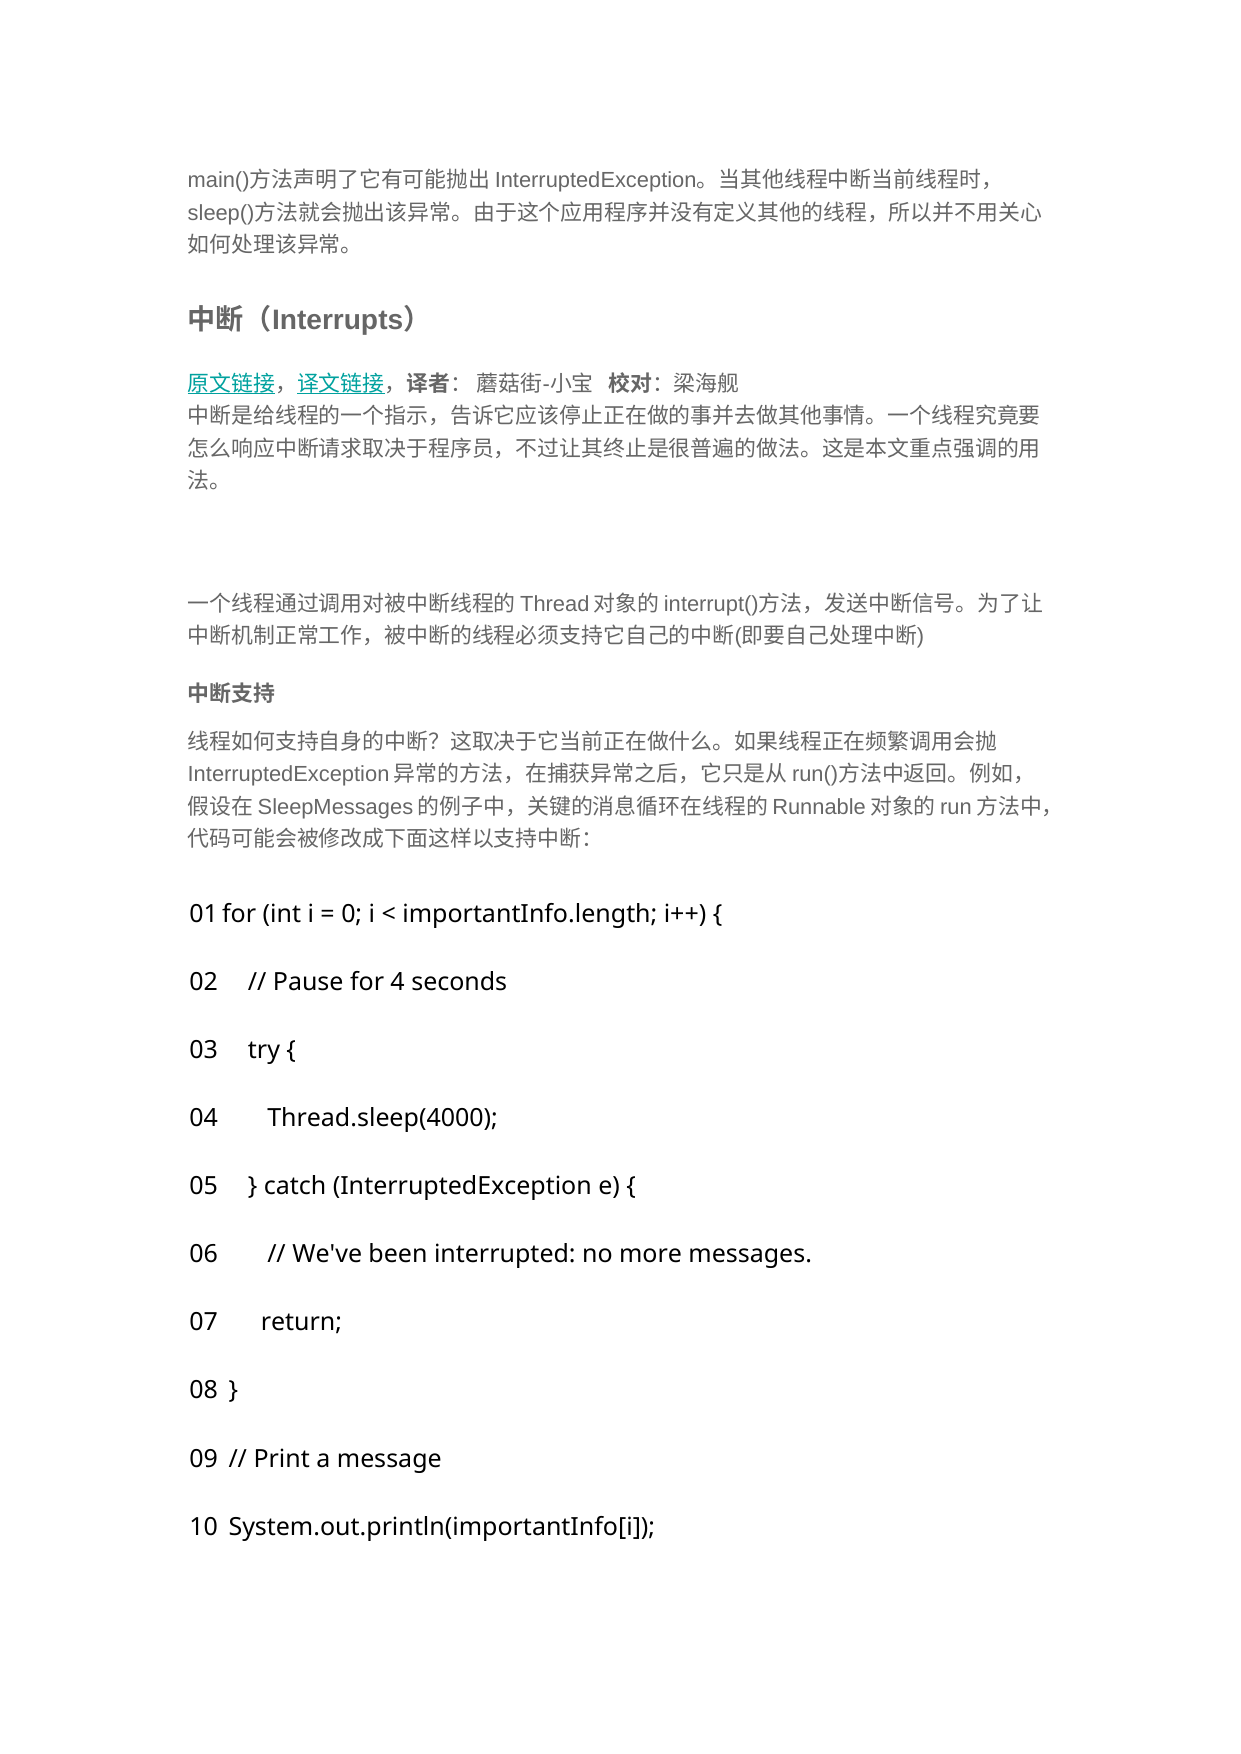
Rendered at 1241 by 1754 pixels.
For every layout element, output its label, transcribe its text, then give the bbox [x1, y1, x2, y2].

table_cell 06 [188, 1219, 220, 1287]
table_cell 04 [188, 1083, 220, 1151]
table_header try { [220, 1015, 636, 1083]
table_header } catch (InterruptedException e) { [220, 1151, 948, 1219]
table_header // Print a message [220, 1423, 711, 1491]
text 原文链接，译文链接，译者： 蘑菇街-小宝 校对：梁海舰 中断是给线程的一个指示，告诉它应该停止正在做的事并去做其他事情。一个线程究竟要怎么响应中断请求取决于程序员，不过让其终止是很普遍的做法。这是本文重点强调的用法。 [187, 365, 1053, 560]
text main()方法声明了它有可能抛出InterruptedException。当其他线程中断当前线程时，sleep()方法就会抛出该异常。由于这个应用程序并没有定义其他的线程，所以并不用关心如何处理该异常。 [187, 162, 1053, 259]
table_cell System.out.println(importantInfo[i]); [220, 1491, 716, 1559]
text 线程如何支持自身的中断？这取决于它当前正在做什么。如果线程正在频繁调用会抛InterruptedException异常的方法，在捕获异常之后，它只是从run()方法中返回。例如，假设在SleepMessages的例子中，关键的消息循环在线程的Runnable对象的run方法中，代码可能会被修改成下面这样以支持中断： [187, 723, 1053, 853]
table_cell } [220, 1355, 461, 1423]
table_header return; [220, 1287, 466, 1355]
table_header 05 [188, 1151, 220, 1219]
table_cell 02 [188, 946, 220, 1014]
text 中断支持 [187, 675, 1053, 708]
table_header 01 [188, 878, 220, 946]
table_header 07 [188, 1287, 220, 1355]
table_header 09 [188, 1423, 220, 1491]
table_cell 10 [188, 1491, 220, 1559]
table_cell 08 [188, 1355, 220, 1423]
table_header for (int i = 0; i < importantInfo.length; i++) { [220, 878, 866, 946]
table_header 03 [188, 1015, 220, 1083]
table_cell // We've been interrupted: no more messages. [220, 1219, 953, 1287]
text 中断（Interrupts） [187, 284, 1053, 349]
text 一个线程通过调用对被中断线程的Thread对象的interrupt()方法，发送中断信号。为了让中断机制正常工作，被中断的线程必须支持它自己的中断(即要自己处理中断) [187, 585, 1053, 650]
table_cell Thread.sleep(4000); [220, 1083, 641, 1151]
table_cell // Pause for 4 seconds [220, 946, 861, 1014]
